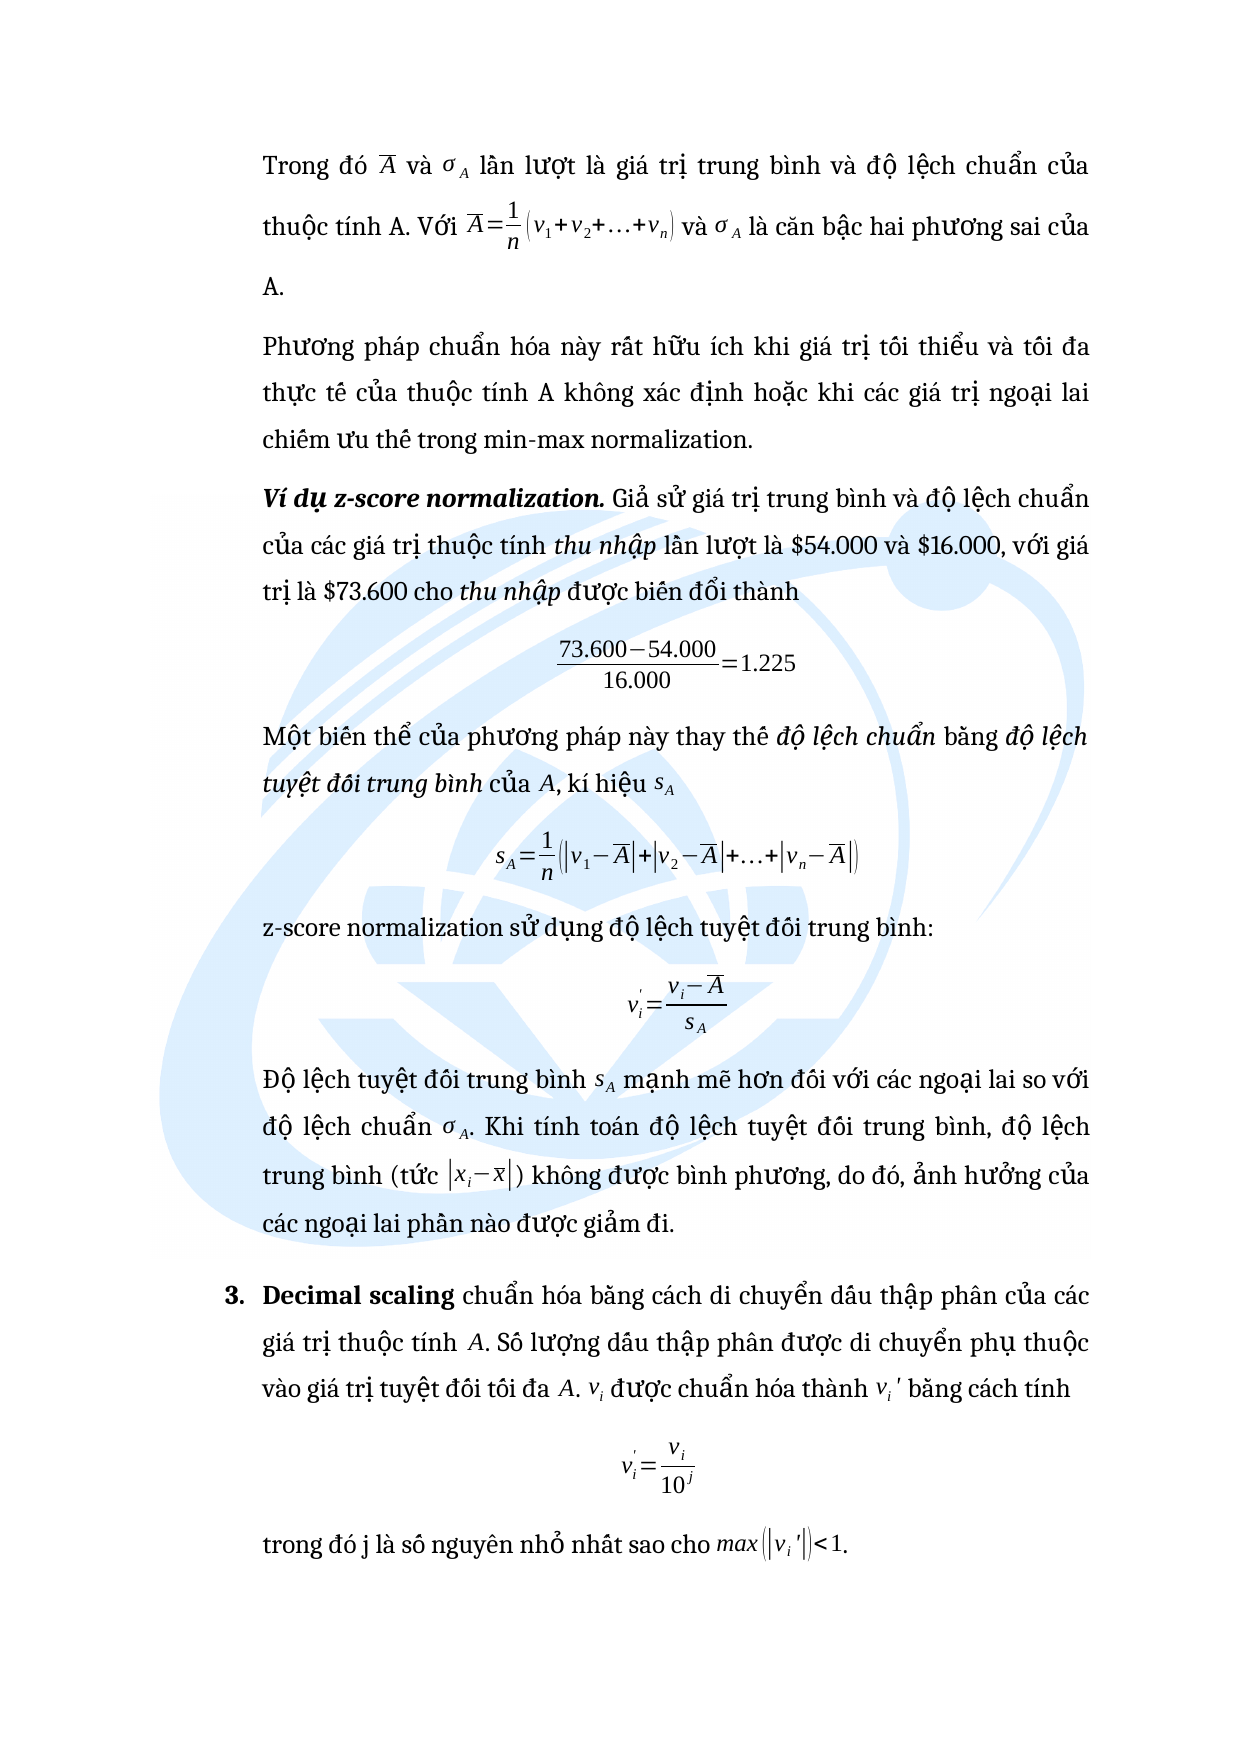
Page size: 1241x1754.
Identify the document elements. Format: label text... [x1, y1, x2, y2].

text trong đó j là số nguyên nhỏ nhất sao cho . [262, 1525, 1090, 1564]
text Một biến thể của phương pháp này thay thế độ lệch chuẩn bằng độ lệch tuyệt đối trung bình của , kí hiệu [262, 721, 1090, 799]
text Phương pháp chuẩn hóa này rất hữu ích khi giá trị tối thiểu và tối đa thực tế của thuộc tính A không xác định hoặc khi các giá trị ngoại lai chiếm ưu thế trong min-max normalization. [262, 331, 1090, 455]
list Decimal scaling chuẩn hóa bằng cách di chuyển dấu thập phân của các giá trị thuộc tính . Số lượng dấu thập phân được di chuyển phụ thuộc vào giá trị tuyệt đối tối đa . được chuẩn hóa thành bằng cách tính [225, 1280, 1090, 1404]
text Độ lệch tuyệt đối trung bình mạnh mẽ hơn đối với các ngoại lai so với độ lệch chuẩn . Khi tính toán độ lệch tuyệt đối trung bình, độ lệch trung bình (tức ) không được bình phương, do đó, ảnh hưởng của các ngoại lai phần nào được giảm đi. [262, 1064, 1090, 1239]
text Trong đó và lần lượt là giá trị trung bình và độ lệch chuẩn của thuộc tính A. Với và là căn bậc hai phương sai của A. [262, 150, 1090, 302]
text z-score normalization sử dụng độ lệch tuyệt đối trung bình: [262, 912, 1090, 943]
text Ví dụ z-score normalization. Giả sử giá trị trung bình và độ lệch chuẩn của các giá trị thuộc tính thu nhập lần lượt là $54.000 và $16.000, với giá trị là $73.600 cho thu nhập được biến đổi thành [262, 483, 1090, 607]
